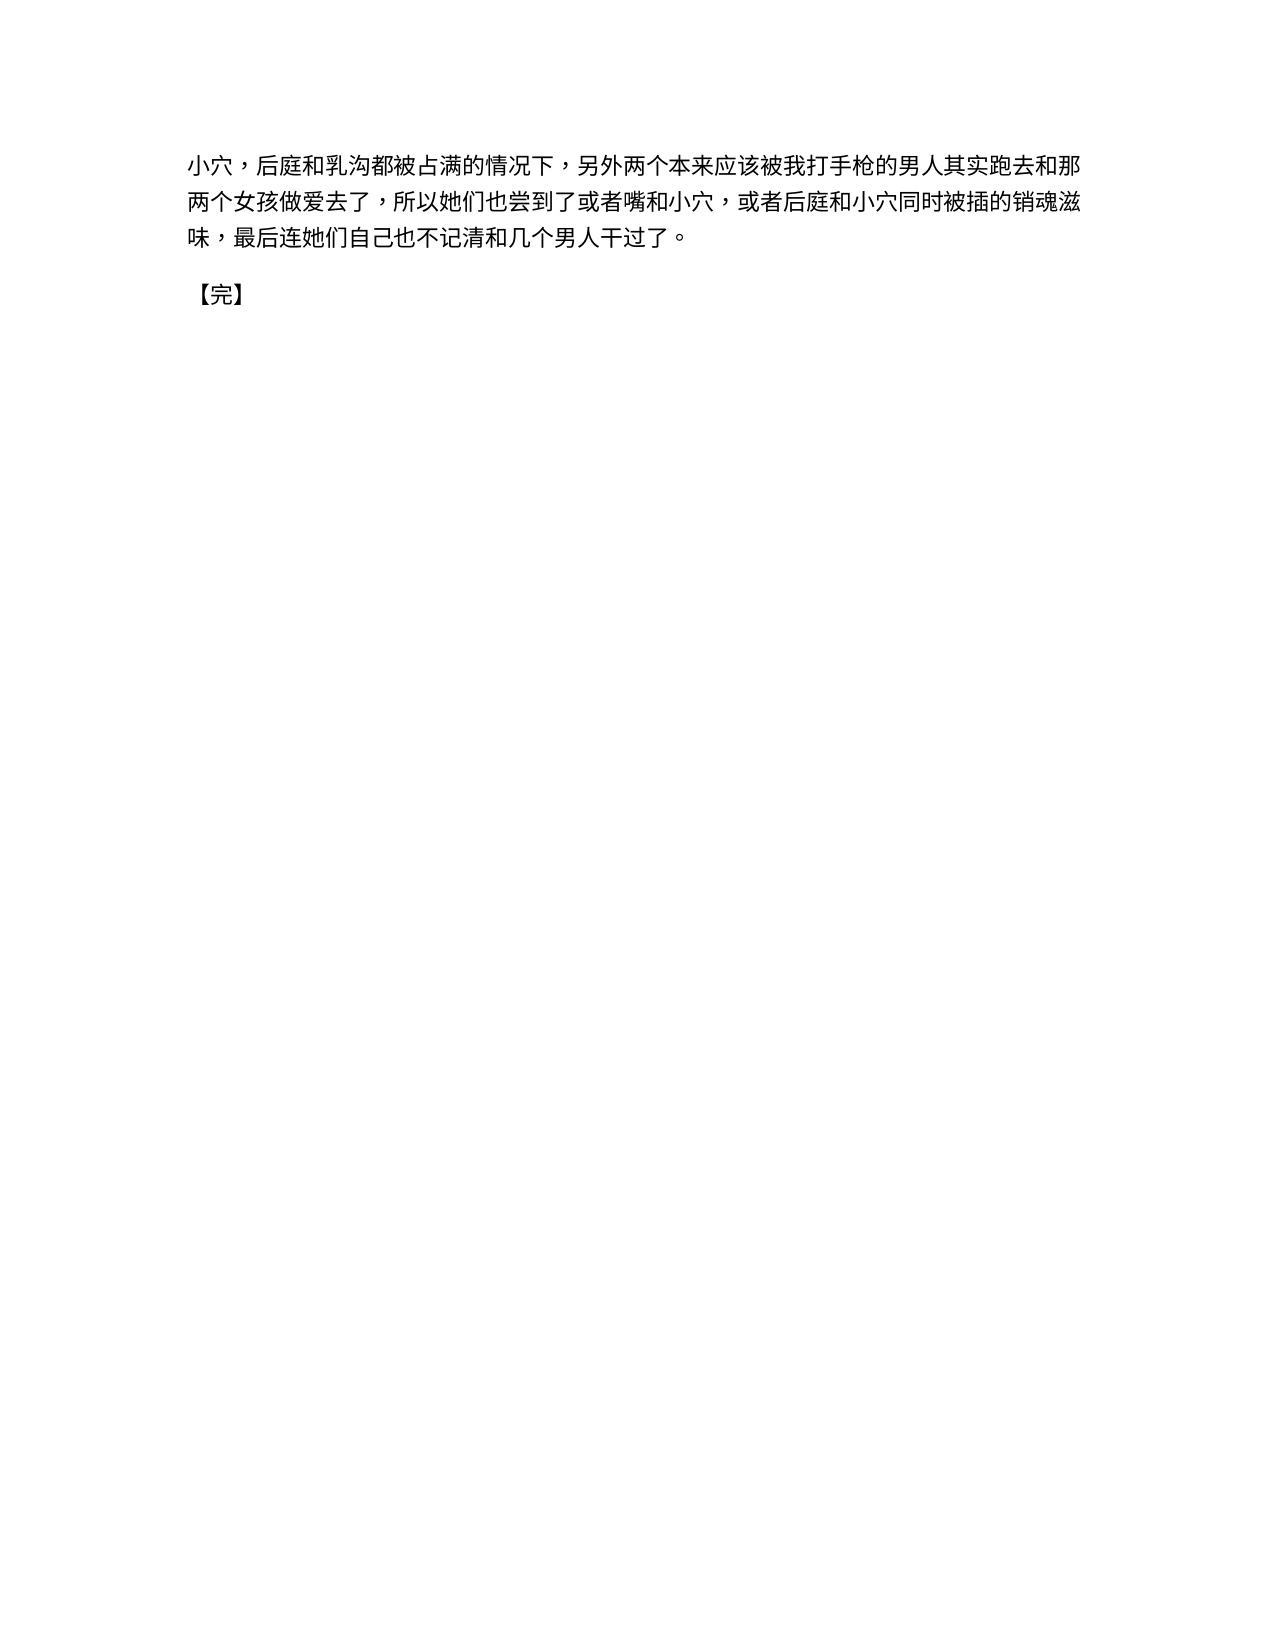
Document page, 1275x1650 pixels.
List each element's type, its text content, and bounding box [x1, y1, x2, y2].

text 【完】 [187, 279, 1087, 310]
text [187, 150, 1087, 253]
